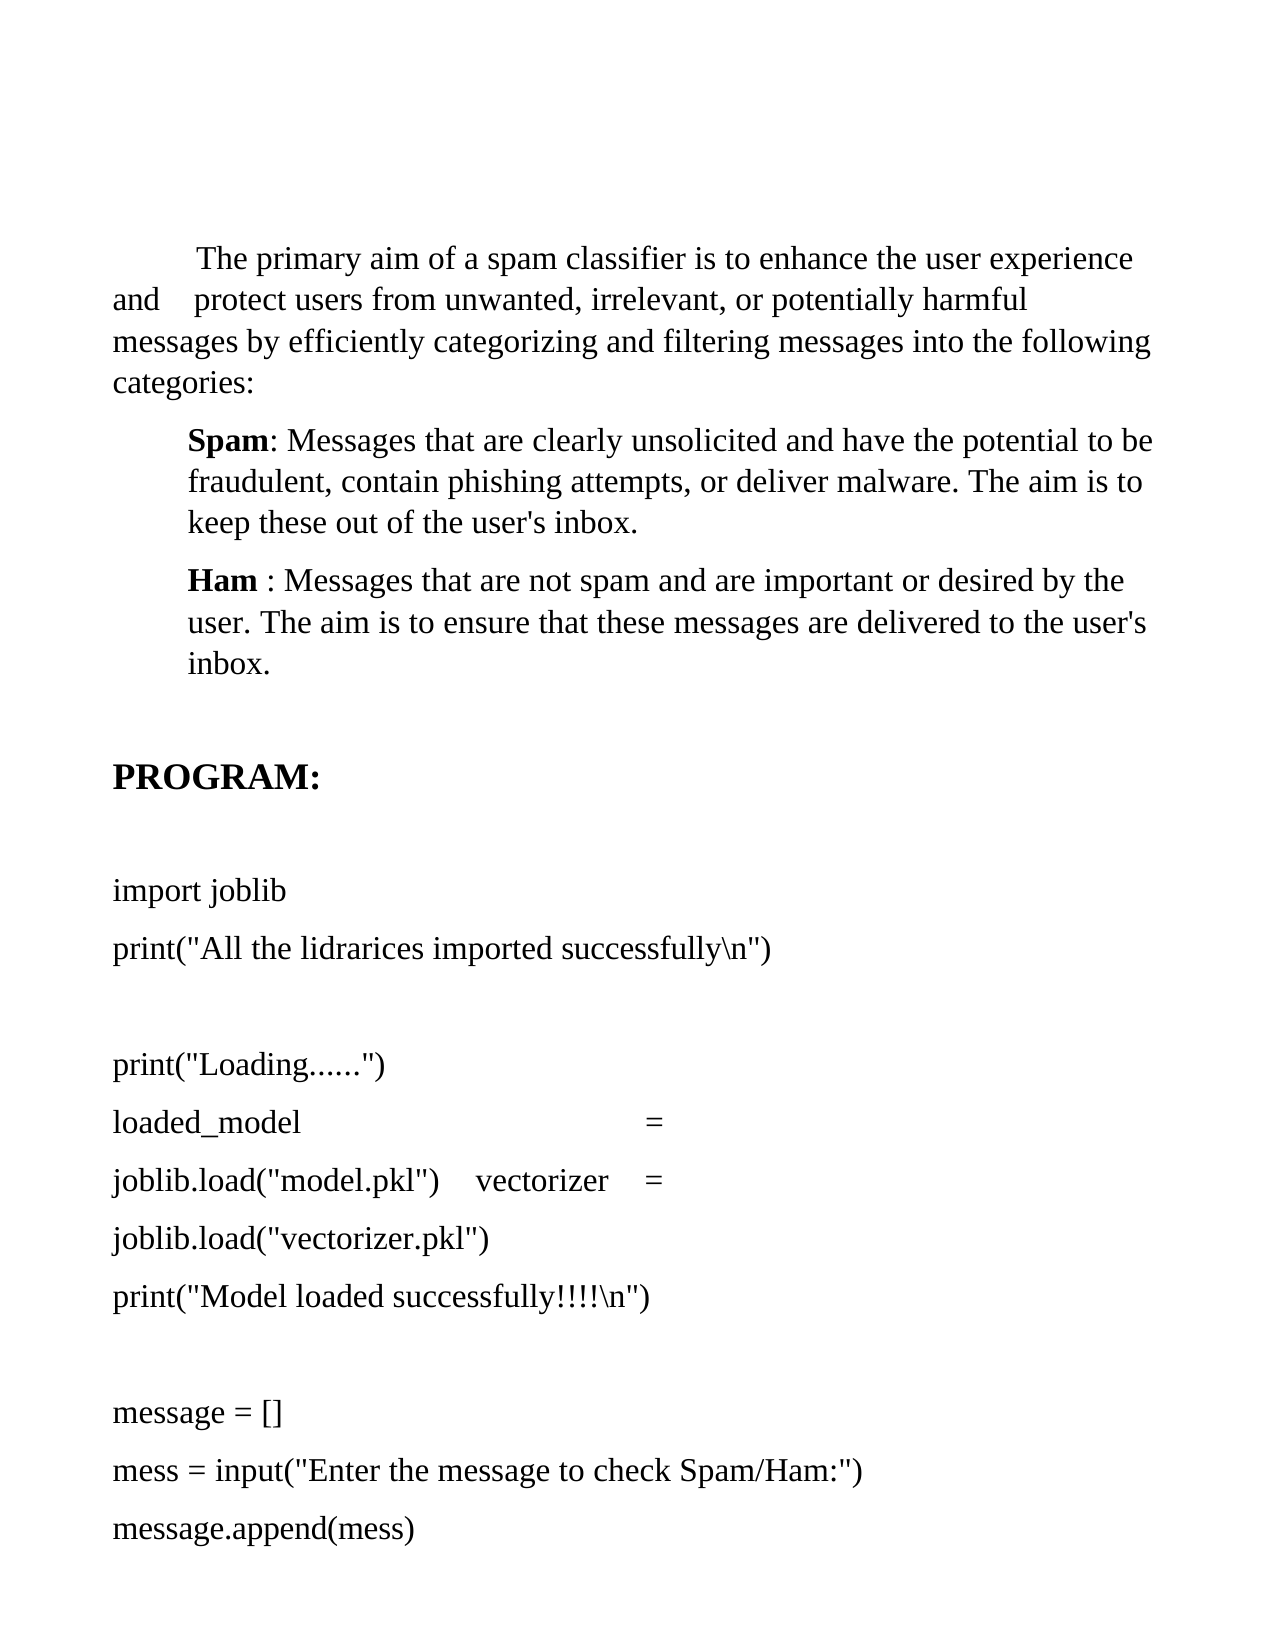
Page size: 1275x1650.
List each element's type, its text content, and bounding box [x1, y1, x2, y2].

text loaded_model = joblib.load("model.pkl") vectorizer = joblib.load("vectorizer.pkl") print("Model loaded successfully!!!!\n") [112, 1103, 664, 1314]
text Spam: Messages that are clearly unsolicited and have the potential to be fraudulent, contain phishing attempts, or deliver malware. The aim is to keep these out of the user's inbox. [187, 420, 1175, 541]
text print("Loading ") [112, 1044, 1175, 1083]
text The primary aim of a spam classifier is to enhance the user experience and protect users from unwanted, irrelevant, or potentially harmful messages by efficiently categorizing and filtering messages into the following categories: [112, 238, 1162, 401]
text print("All the lidrarices imported successfully\n") [112, 928, 1175, 967]
text mess = input("Enter the message to check Spam/Ham:") message.append(mess) [112, 1450, 1148, 1546]
text message = [] [112, 1392, 1175, 1431]
text Ham : Messages that are not spam and are important or desired by the user. The aim is to ensure that these messages are delivered to the user's inbox. [187, 561, 1175, 682]
text import joblib [112, 870, 1175, 909]
subtitle PROGRAM: [112, 755, 1175, 798]
